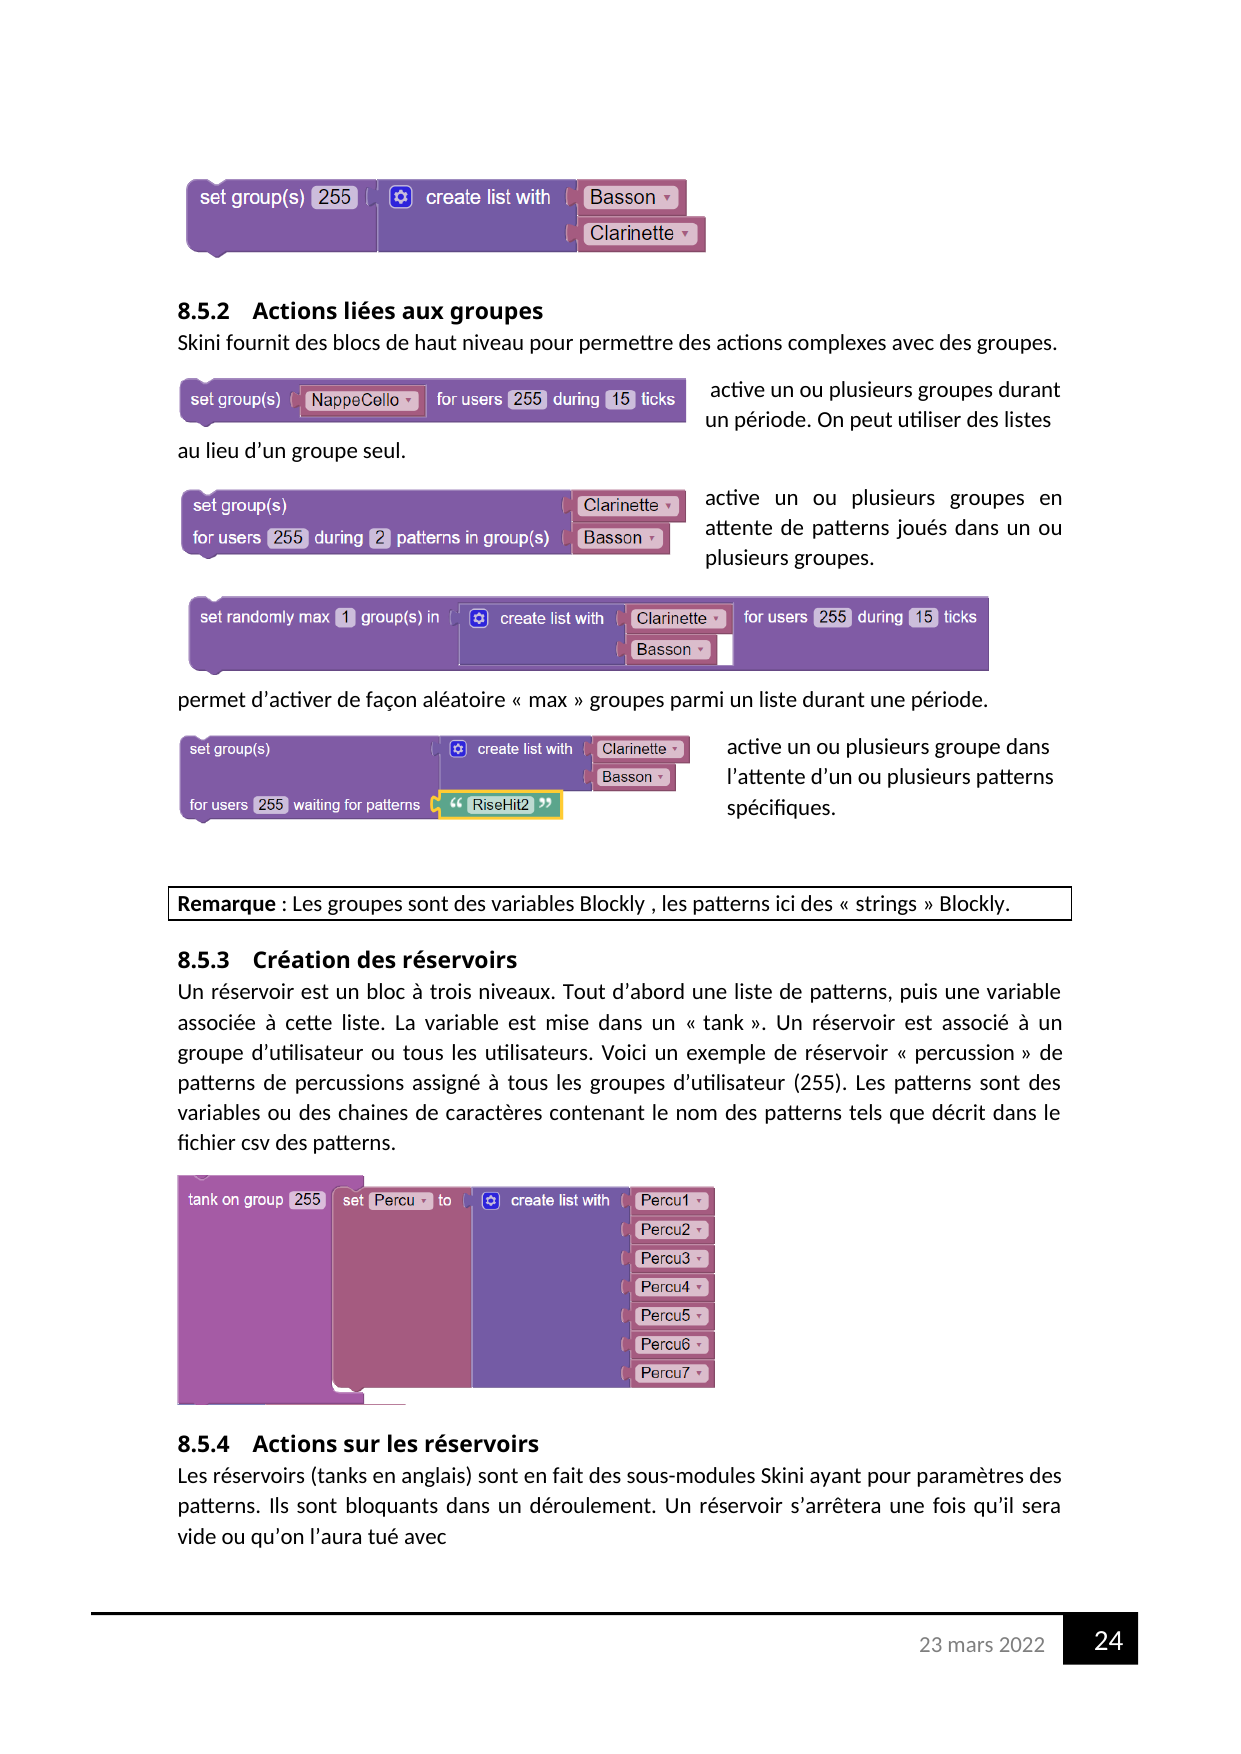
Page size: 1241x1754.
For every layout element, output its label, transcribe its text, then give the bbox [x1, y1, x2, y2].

text active un ou plusieurs groupe dans l’attente d’un ou plusieurs patterns spécifiques. [708, 732, 1063, 821]
text Remarque : Les groupes sont des variables Blockly , les patterns ici des « strings » Blockly. [169, 888, 1071, 919]
subtitle Actions liées aux groupes [177, 295, 1063, 326]
picture [176, 375, 687, 432]
text Un réservoir est un bloc à trois niveaux. Tout d’abord une liste de patterns, puis une variable associée à cette liste. La variable est mise dans un « tank ». Un réservoir est associé à un groupe d’utilisateur ou tous les utilisateurs. Voici un exemple de réservoir « percussion » de patterns de percussions assigné à tous les groupes d’utilisateur (255). Les patterns sont des variables ou des chaines de caractères contenant le nom des patterns tels que décrit dans le fichier csv des patterns. [177, 977, 1063, 1156]
subtitle Actions sur les réservoirs [177, 1428, 1063, 1459]
text Skini fournit des blocs de haut niveau pour permettre des actions complexes avec des groupes. [177, 328, 1063, 357]
picture [182, 590, 994, 684]
subtitle Création des réservoirs [177, 944, 1063, 975]
picture [177, 177, 714, 272]
picture [176, 731, 708, 826]
picture [176, 483, 687, 562]
picture [177, 1175, 719, 1405]
